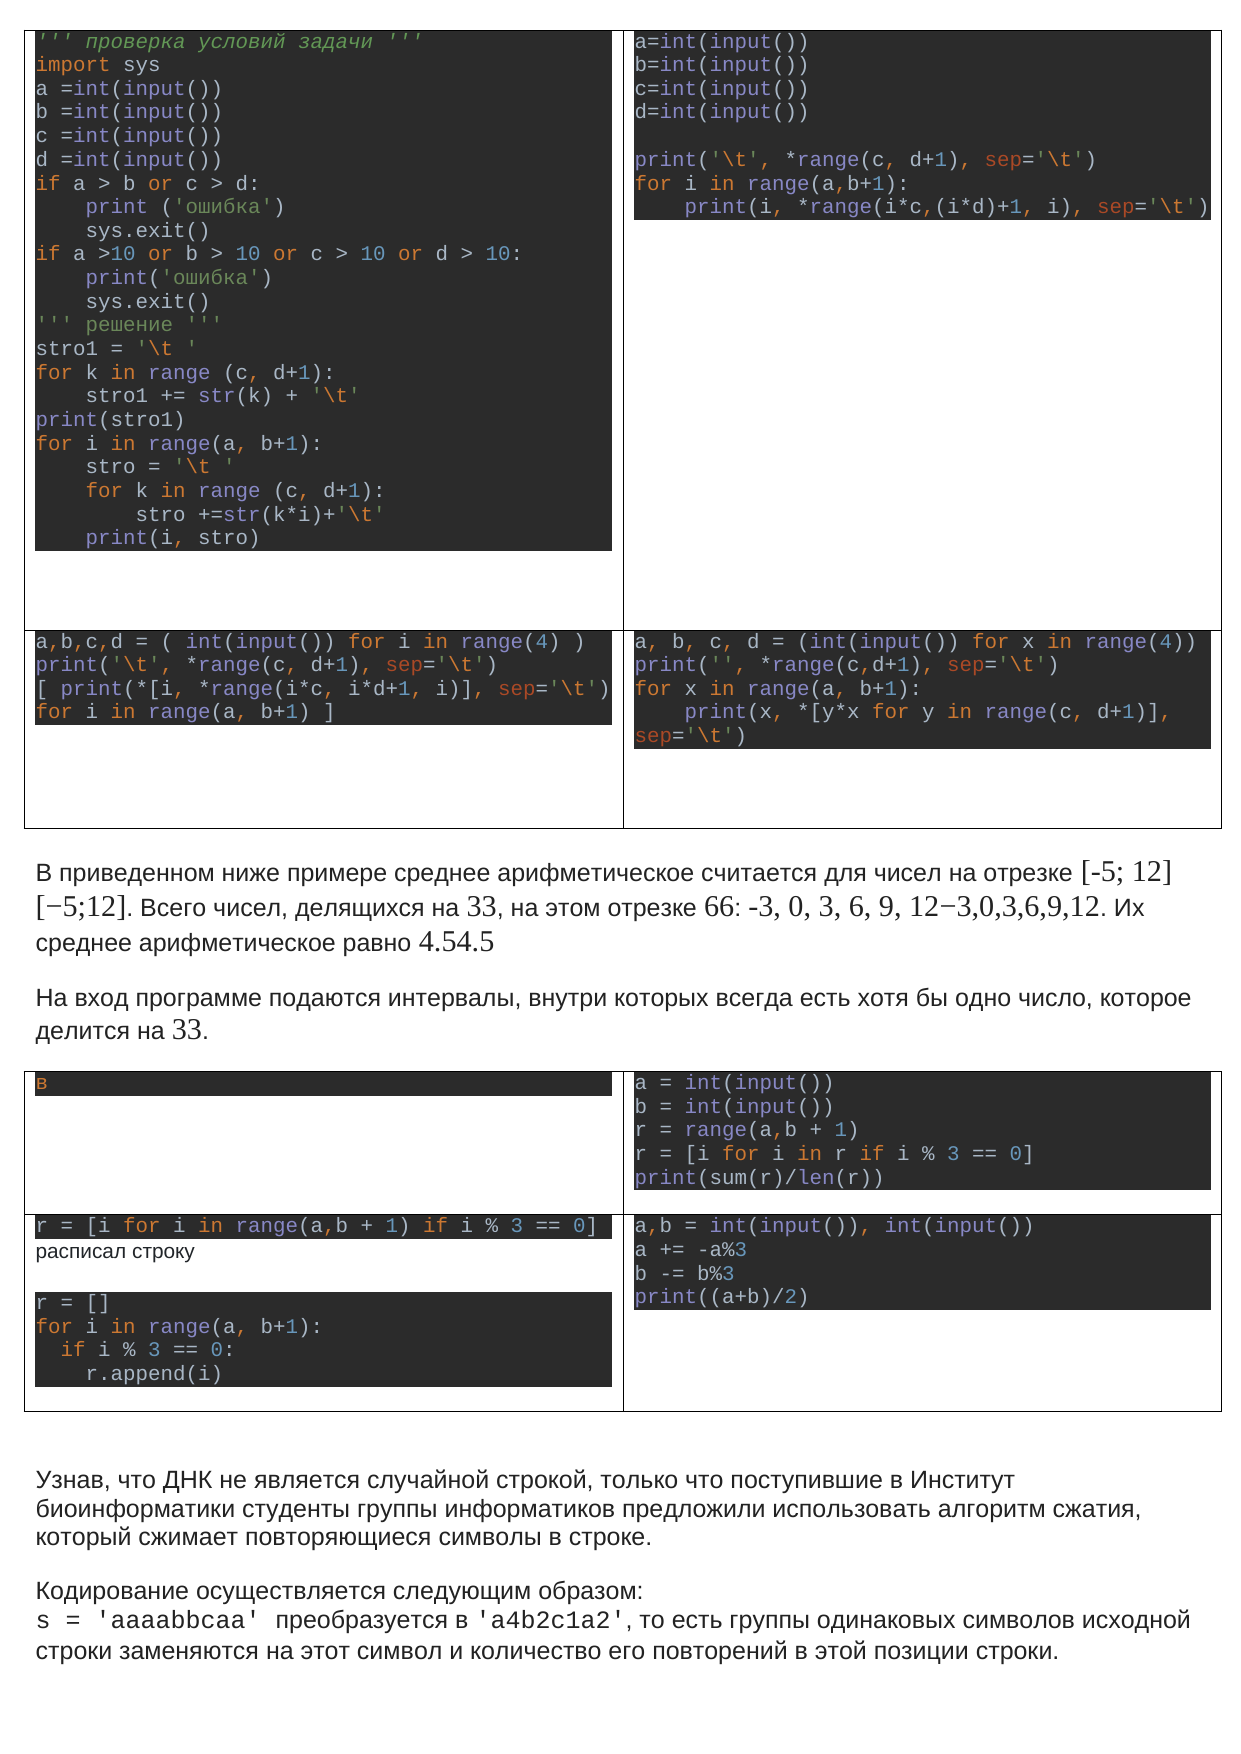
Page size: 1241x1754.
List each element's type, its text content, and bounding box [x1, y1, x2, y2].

text Узнав, что ДНК не является случайной строкой, только что поступившие в Институт биоинформатики студенты группы информатиков предложили использовать алгоритм сжатия, который сжимает повторяющиеся символы в строке. [35, 1465, 1211, 1551]
table_cell a, b, c, d = (int(input()) for x in range(4)) print('', *range(c,d+1), sep='\t') for x in range(a, b+1): print(x, *[y*x for y in range(c, d+1)], sep='\t') [624, 631, 1221, 828]
text В приведенном ниже примере среднее арифметическое считается для чисел на отрезке [-5; 12][−5;12]. Всего чисел, делящихся на 33, на этом отрезке 66: -3, 0, 3, 6, 9, 12−3,0,3,6,9,12. Их среднее арифметическое равно 4.54.5 [35, 854, 1211, 958]
table_cell a,b,c,d = ( int(input()) for i in range(4) ) print('\t', *range(c, d+1), sep='\t') [ print(*[i, *range(i*c, i*d+1, i)], sep='\t') for i in range(a, b+1) ] [25, 631, 623, 828]
table_header в [25, 1072, 623, 1214]
table_cell r = [i for i in range(a,b + 1) if i % 3 == 0] расписал строку r = [] for i in range(a, b+1): if i % 3 == 0: r.append(i) [25, 1215, 623, 1411]
table_cell a,b = int(input()), int(input()) a += -a%3 b -= b%3 print((a+b)/2) [624, 1215, 1221, 1411]
table_header a = int(input()) b = int(input()) r = range(a,b + 1) r = [i for i in r if i % 3 == 0] print(sum(r)/len(r)) [624, 1072, 1221, 1214]
table_header a=int(input()) b=int(input()) c=int(input()) d=int(input()) print('\t', *range(c, d+1), sep='\t') for i in range(a,b+1): print(i, *range(i*c,(i*d)+1, i), sep='\t') [624, 31, 1221, 629]
text На вход программе подаются интервалы, внутри которых всегда есть хотя бы одно число, которое делится на 33.﻿ [35, 983, 1211, 1046]
table_header ''' проверка условий задачи ''' import sys a =int(input()) b =int(input()) c =int(input()) d =int(input()) if a > b or c > d: print ('ошибка') sys.exit() if a >10 or b > 10 or c > 10 or d > 10: print('ошибка') sys.exit() ''' решение ''' stro1 = '\t ' for k in range (c, d+1): stro1 += str(k) + '\t' print(stro1) for i in range(a, b+1): stro = '\t ' for k in range (c, d+1): stro +=str(k*i)+'\t' print(i, stro) [25, 31, 623, 629]
